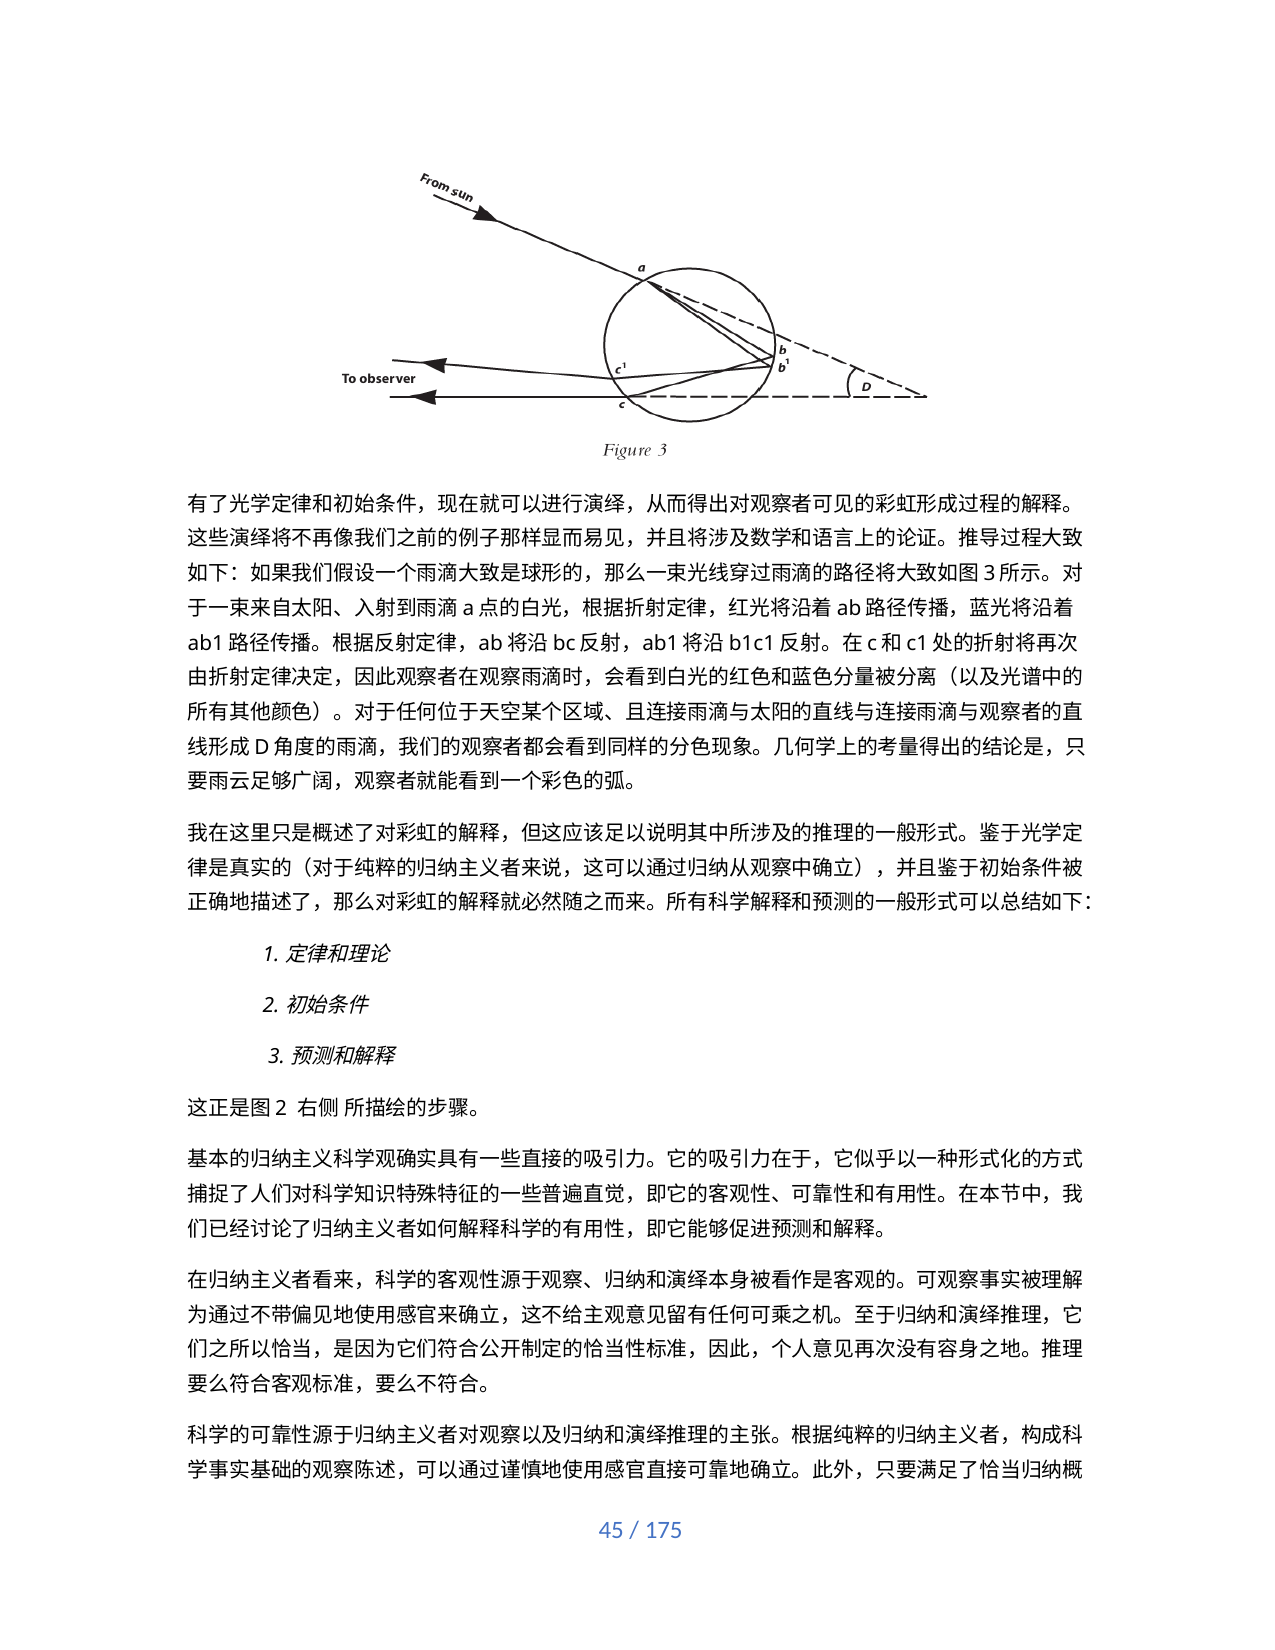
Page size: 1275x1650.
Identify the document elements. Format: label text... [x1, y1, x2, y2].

text 我在这里只是概述了对彩虹的解释，但这应该足以说明其中所涉及的推理的一般形式。鉴于光学定律是真实的（对于纯粹的归纳主义者来说，这可以通过归纳从观察中确立），并且鉴于初始条件被正确地描述了，那么对彩虹的解释就必然随之而来。所有科学解释和预测的一般形式可以总结如下： [187, 816, 1087, 916]
text 基本的归纳主义科学观确实具有一些直接的吸引力。它的吸引力在于，它似乎以一种形式化的方式捕捉了人们对科学知识特殊特征的一些普遍直觉，即它的客观性、可靠性和有用性。在本节中，我们已经讨论了归纳主义者如何解释科学的有用性，即它能够促进预测和解释。 [187, 1143, 1087, 1242]
text 2. 初始条件 [262, 988, 1087, 1018]
text 3. 预测和解释 [262, 1040, 1087, 1070]
text 有了光学定律和初始条件，现在就可以进行演绎，从而得出对观察者可见的彩虹形成过程的解释。这些演绎将不再像我们之前的例子那样显而易见，并且将涉及数学和语言上的论证。推导过程大致如下：如果我们假设一个雨滴大致是球形的，那么一束光线穿过雨滴的路径将大致如图3所示。对于一束来自太阳、入射到雨滴a点的白光，根据折射定律，红光将沿着ab路径传播，蓝光将沿着ab1路径传播。根据反射定律，ab将沿bc反射，ab1将沿b1c1反射。在c和c1处的折射将再次由折射定律决定，因此观察者在观察雨滴时，会看到白光的红色和蓝色分量被分离（以及光谱中的所有其他颜色）。对于任何位于天空某个区域、且连接雨滴与太阳的直线与连接雨滴与观察者的直线形成D角度的雨滴，我们的观察者都会看到同样的分色现象。几何学上的考量得出的结论是，只要雨云足够广阔，观察者就能看到一个彩色的弧。 [187, 487, 1087, 795]
picture [335, 150, 940, 466]
text 在归纳主义者看来，科学的客观性源于观察、归纳和演绎本身被看作是客观的。可观察事实被理解为通过不带偏见地使用感官来确立，这不给主观意见留有任何可乘之机。至于归纳和演绎推理，它们之所以恰当，是因为它们符合公开制定的恰当性标准，因此，个人意见再次没有容身之地。推理要么符合客观标准，要么不符合。 [187, 1263, 1087, 1398]
text 这正是图2 右侧 所描绘的步骤。 [187, 1091, 1087, 1121]
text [187, 1419, 1087, 1484]
text 1. 定律和理论 [262, 937, 1087, 967]
